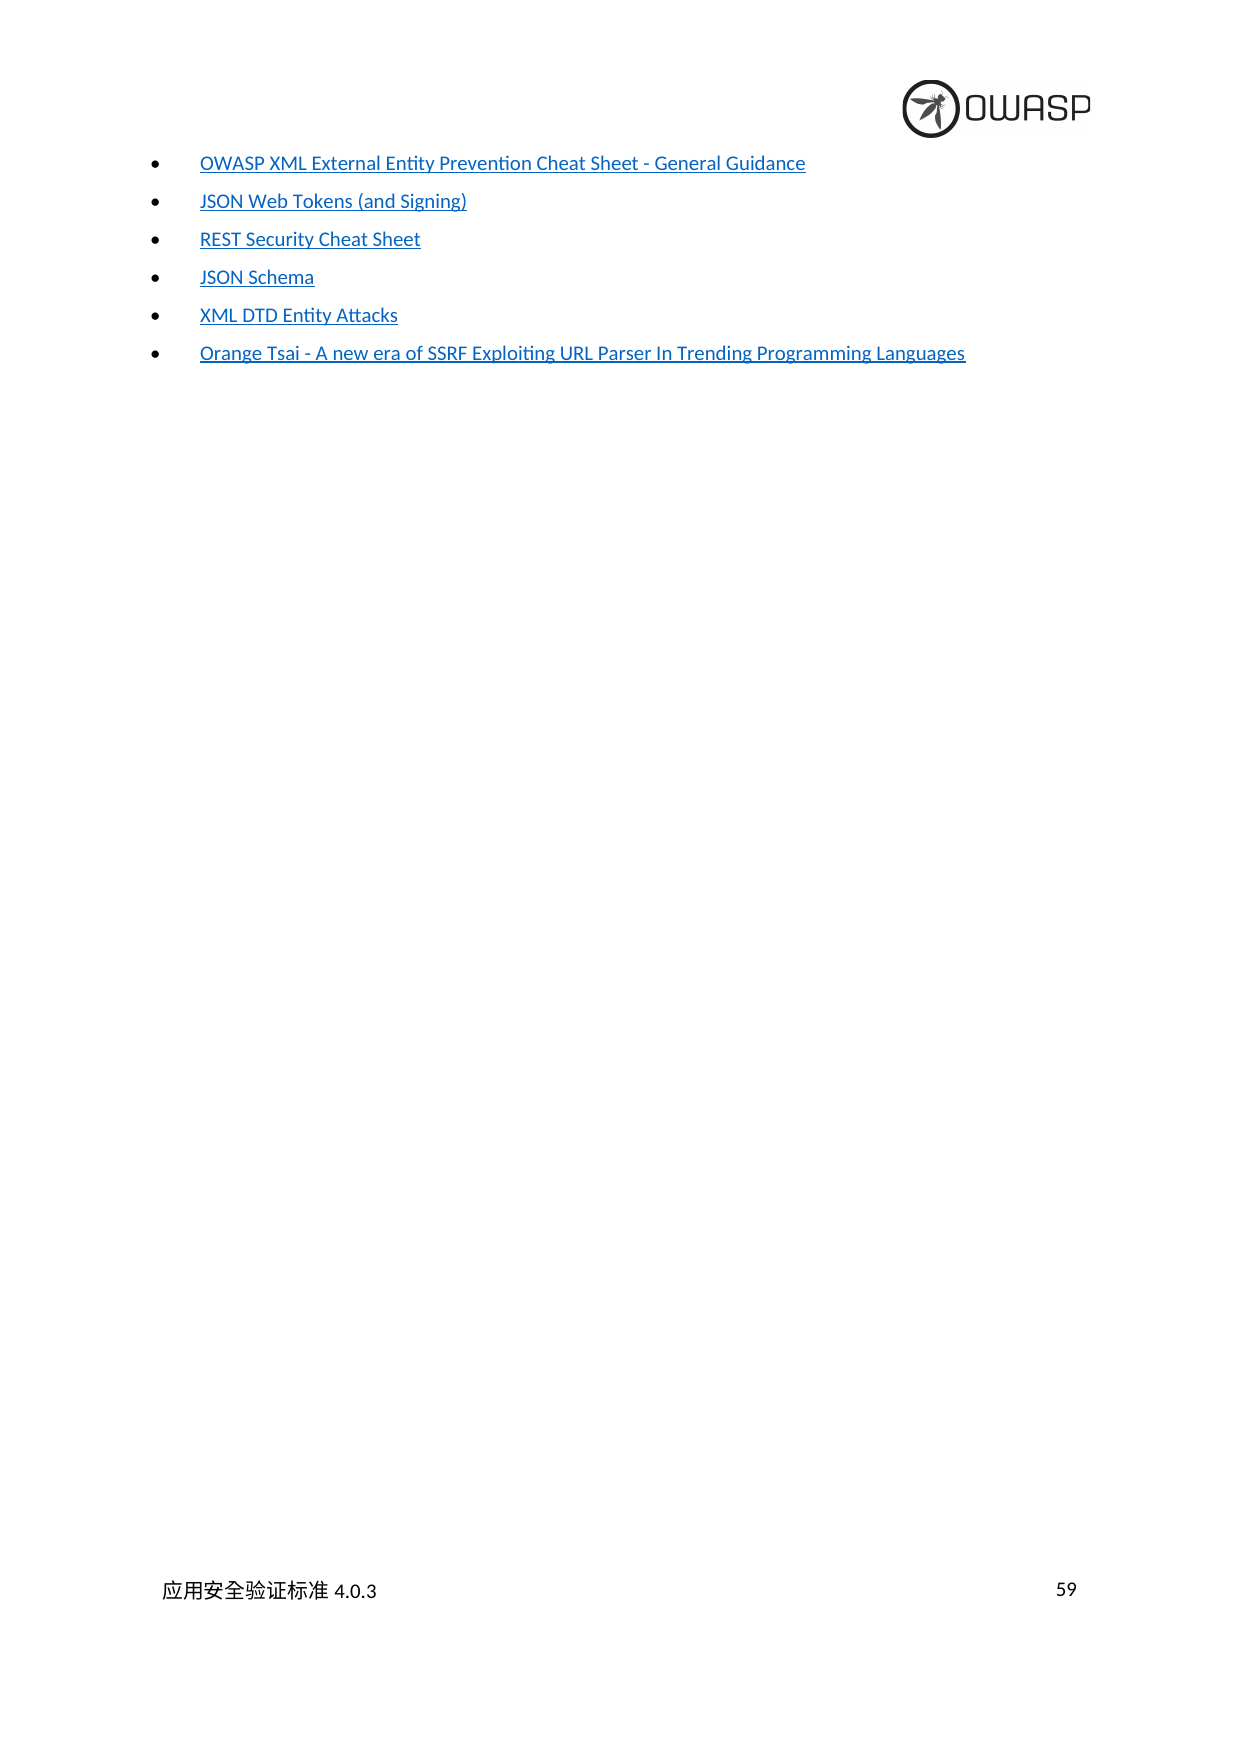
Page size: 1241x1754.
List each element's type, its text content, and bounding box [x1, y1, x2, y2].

list JSON Schema [150, 264, 1090, 289]
list XML DTD Entity Attacks [150, 302, 1090, 327]
list Orange Tsai - A new era of SSRF Exploiting URL Parser In Trending Programming Languages [150, 340, 1090, 365]
picture [902, 80, 1091, 138]
list JSON Web Tokens (and Signing) [150, 188, 1090, 213]
list REST Security Cheat Sheet [150, 226, 1090, 251]
list OWASP XML External Entity Prevention Cheat Sheet - General Guidance [150, 150, 1090, 176]
